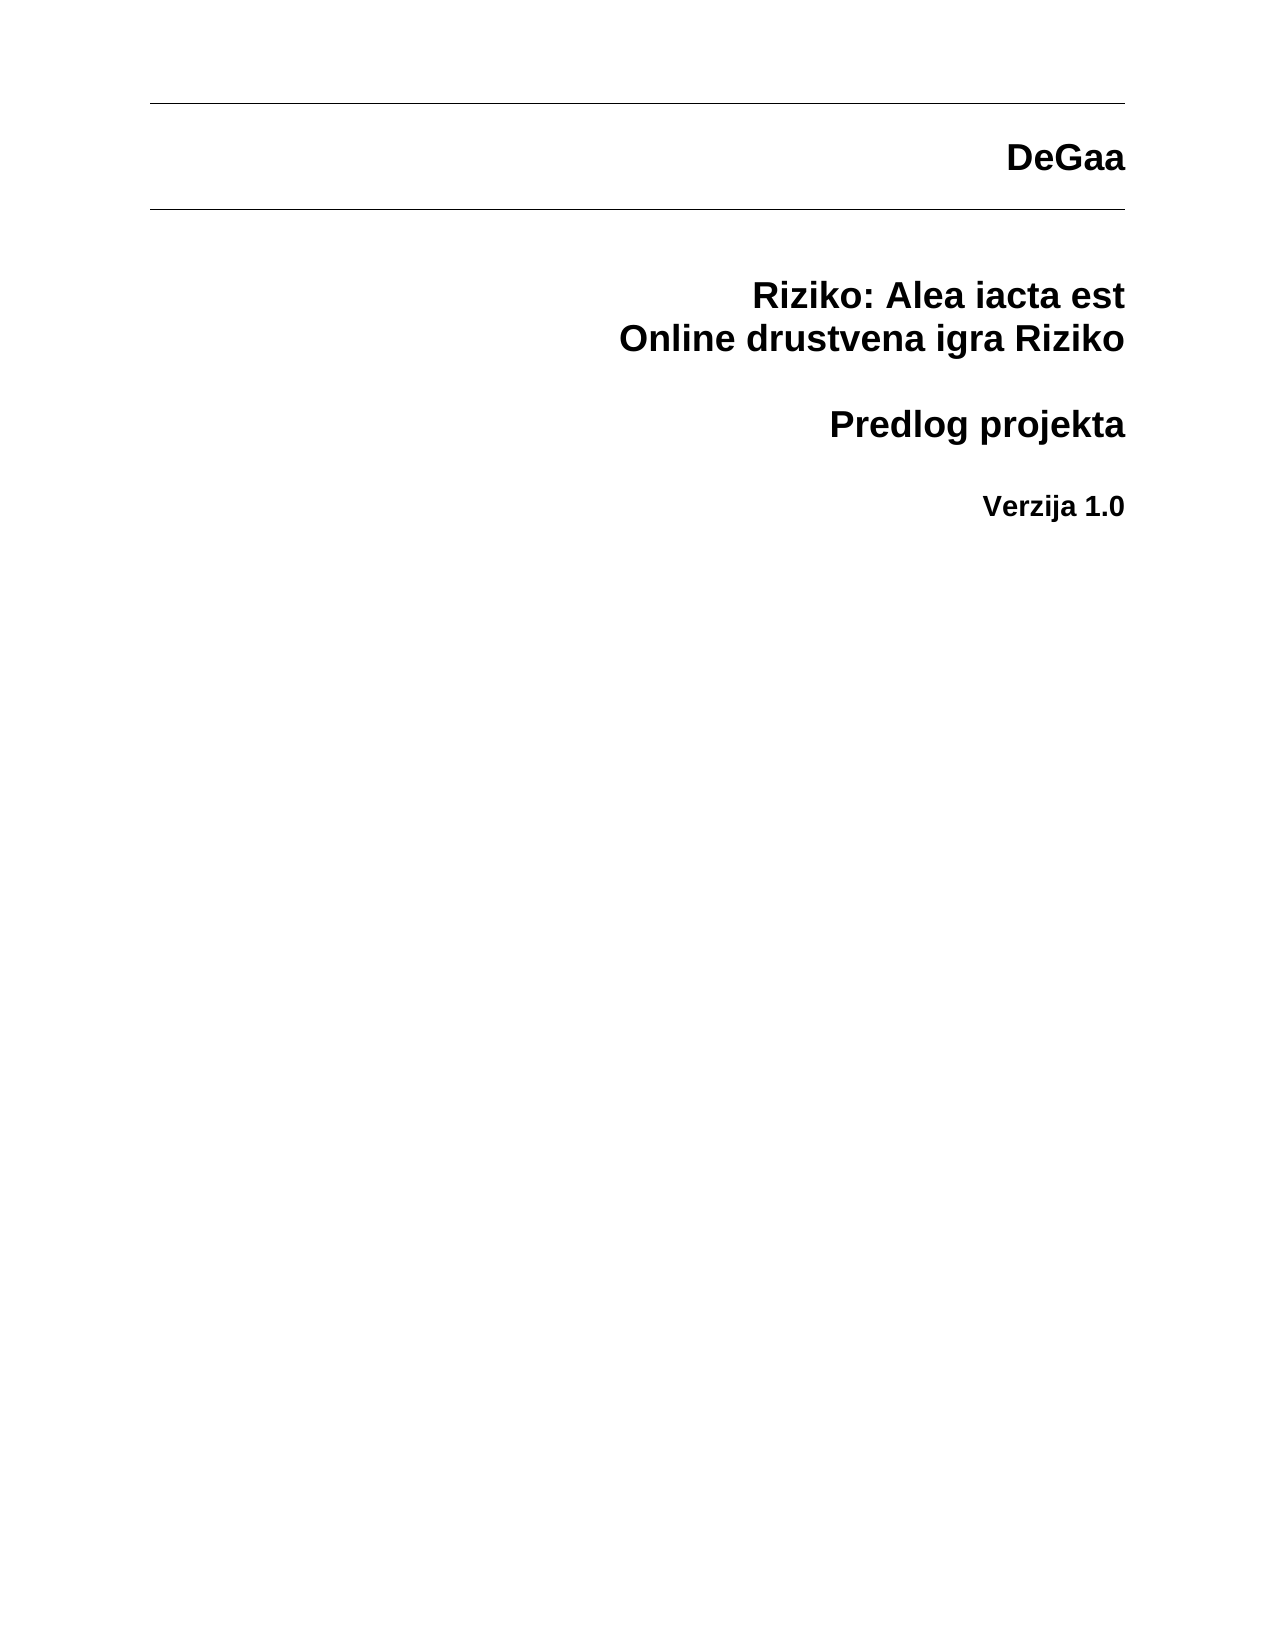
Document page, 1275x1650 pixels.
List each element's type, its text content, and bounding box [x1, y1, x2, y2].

title Verzija 1.0 [150, 488, 1125, 522]
title Predlog projekta [150, 402, 1125, 445]
title Riziko: Alea iacta est [150, 273, 1125, 316]
title Online drustvena igra Riziko [150, 316, 1125, 359]
